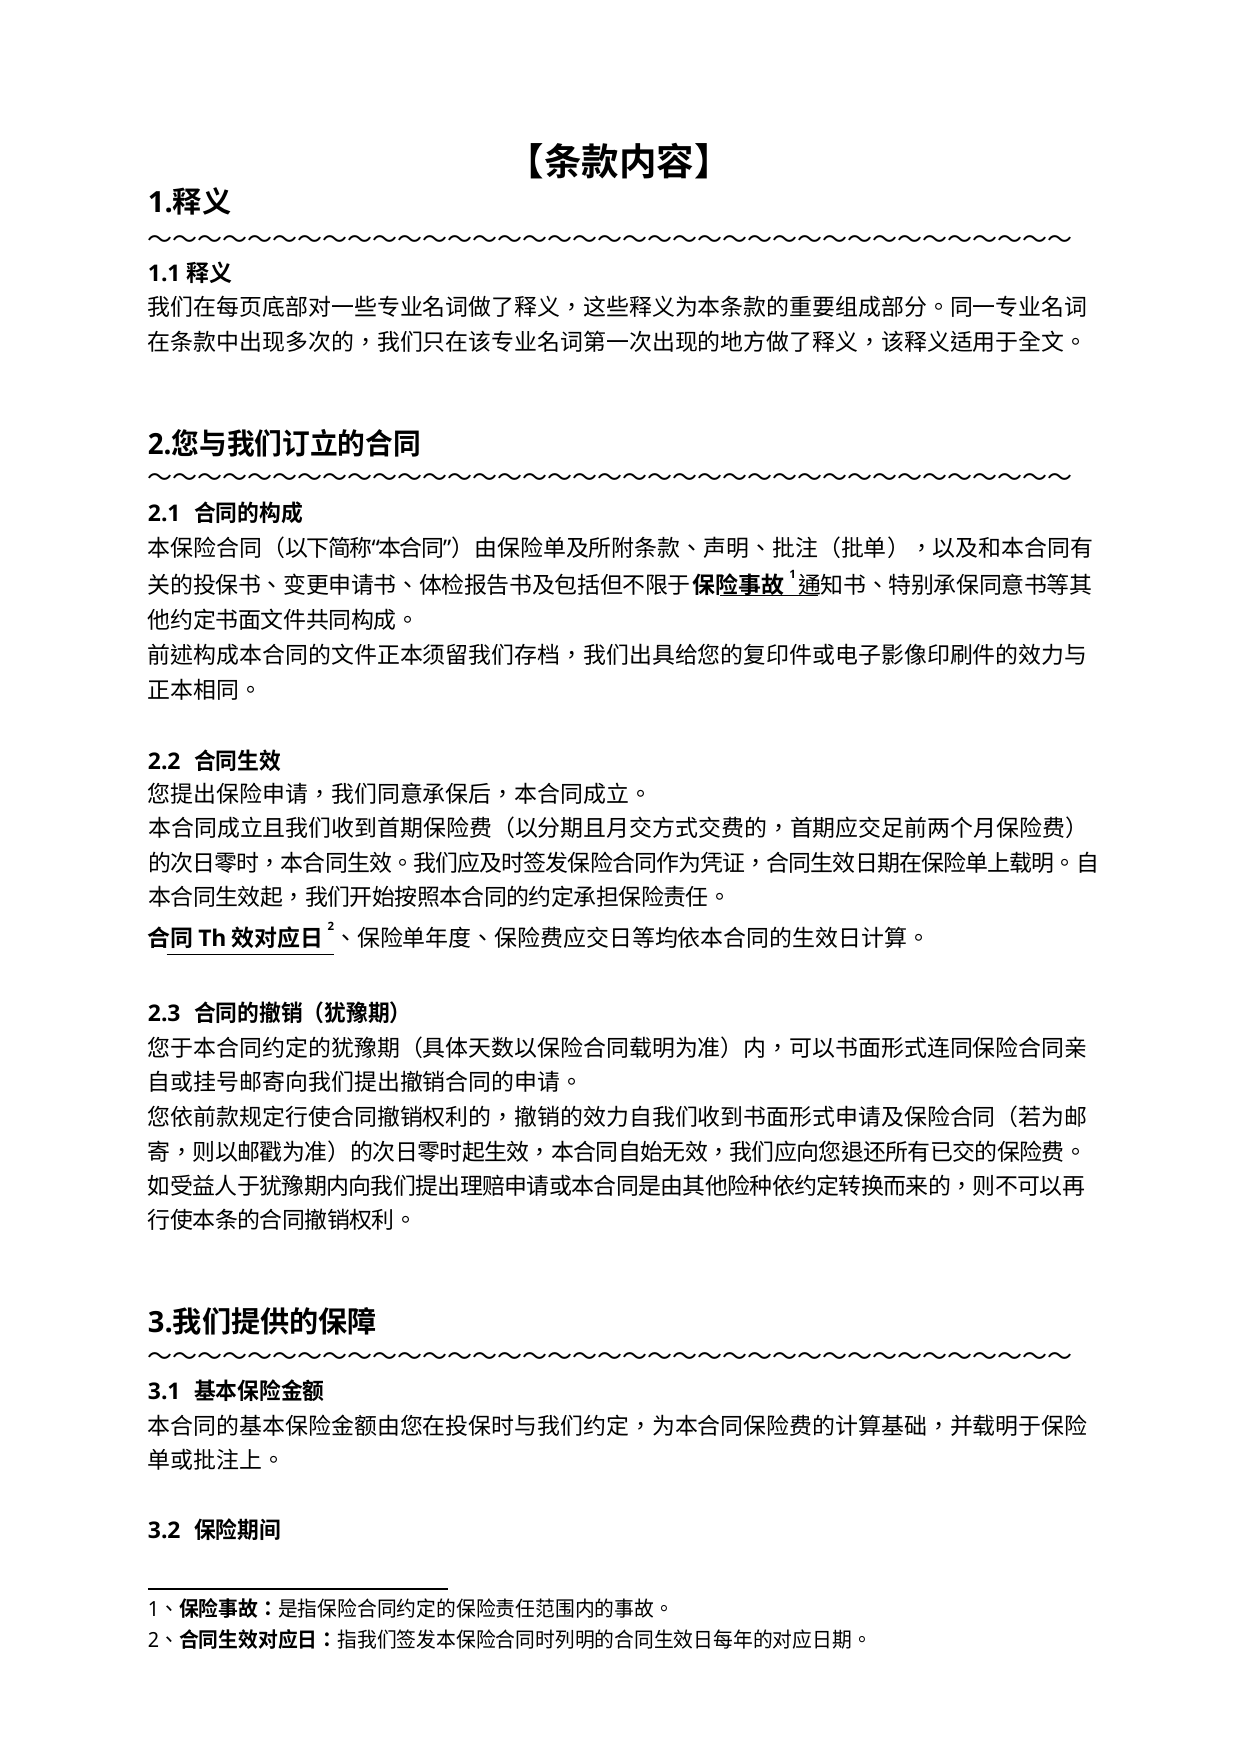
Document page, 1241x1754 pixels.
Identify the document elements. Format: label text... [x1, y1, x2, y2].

subtitle ～～～～～～～～～～～～～～～～～～～～～～～～～～～～～～～～～～～～～ [148, 462, 1115, 493]
text 您提出保险申请，我们同意承保后，本合同成立。 [148, 778, 1115, 809]
text 本合同的基本保险金额由您在投保时与我们约定，为本合同保险费的计算基础，并载明于保险单或批注上。 [148, 1410, 1087, 1476]
text 前述构成本合同的文件正本须留我们存档，我们出具给您的复印件或电子影像印刷件的效力与正本相同。 [148, 639, 1093, 705]
text 本合同成立且我们收到首期保险费（以分期且月交方式交费的，首期应交足前两个月保险费） 的次日零时，本合同生效。我们应及时签发保险合同作为凭证，合同生效日期在保险单上载明。自本合同生效起，我们开始按照本合同的约定承担保险责任。 [148, 812, 1105, 912]
subtitle 2.您与我们订立的合同 [148, 426, 1115, 462]
text ～～～～～～～～～～～～～～～～～～～～～～～～～～～～～～～～～～～～～ [148, 222, 1115, 256]
subtitle 合同的撤销（犹豫期） [148, 997, 1115, 1028]
text 1.释义 [148, 182, 236, 221]
text 1.1 释义 [148, 257, 1115, 288]
subtitle ～～～～～～～～～～～～～～～～～～～～～～～～～～～～～～～～～～～～～ [148, 1340, 1115, 1372]
text 2、合同生效对应日：指我们签发本保险合同时列明的合同生效日每年的对应日期。 [148, 1625, 1115, 1654]
text 1、保险事故：是指保险合同约定的保险责任范围内的事故。 [148, 1594, 1115, 1622]
subtitle 基本保险金额 [148, 1375, 1115, 1406]
text 【条款内容】 [507, 138, 1115, 184]
text 您依前款规定行使合同撤销权利的，撤销的效力自我们收到书面形式申请及保险合同（若为邮寄，则以邮戳为准）的次日零时起生效，本合同自始无效，我们应向您退还所有已交的保险费。如受益人于犹豫期内向我们提出理赔申请或本合同是由其他险种依约定转换而来的，则不可以再行使本条的合同撤销权利。 [148, 1101, 1104, 1236]
subtitle 3.我们提供的保障 [148, 1302, 1115, 1340]
text 您于本合同约定的犹豫期（具体天数以保险合同载明为准）内，可以书面形式连同保险合同亲自或挂号邮寄向我们提出撤销合同的申请。 [148, 1031, 1093, 1097]
text 合同Th效对应日2、保险单年度、保险费应交日等均依本合同的生效日计算。 [148, 918, 1115, 953]
text 本保险合同（以下简称“本合同”）由保险单及所附条款、声明、批注（批单），以及和本合同有关的投保书、变更申请书、体检报告书及包括但不限于保险事故1通知书、特别承保同意书等其他约定书面文件共同构成。 [148, 532, 1093, 635]
subtitle 合同生效 [148, 745, 1115, 776]
subtitle 保险期间 [148, 1514, 1115, 1546]
subtitle 合同的构成 [148, 497, 1115, 528]
text 我们在每页底部对一些专业名词做了释义，这些释义为本条款的重要组成部分。同一专业名词在条款中出现多次的，我们只在该专业名词第一次出现的地方做了释义，该释义适用于全文。 [148, 291, 1093, 357]
